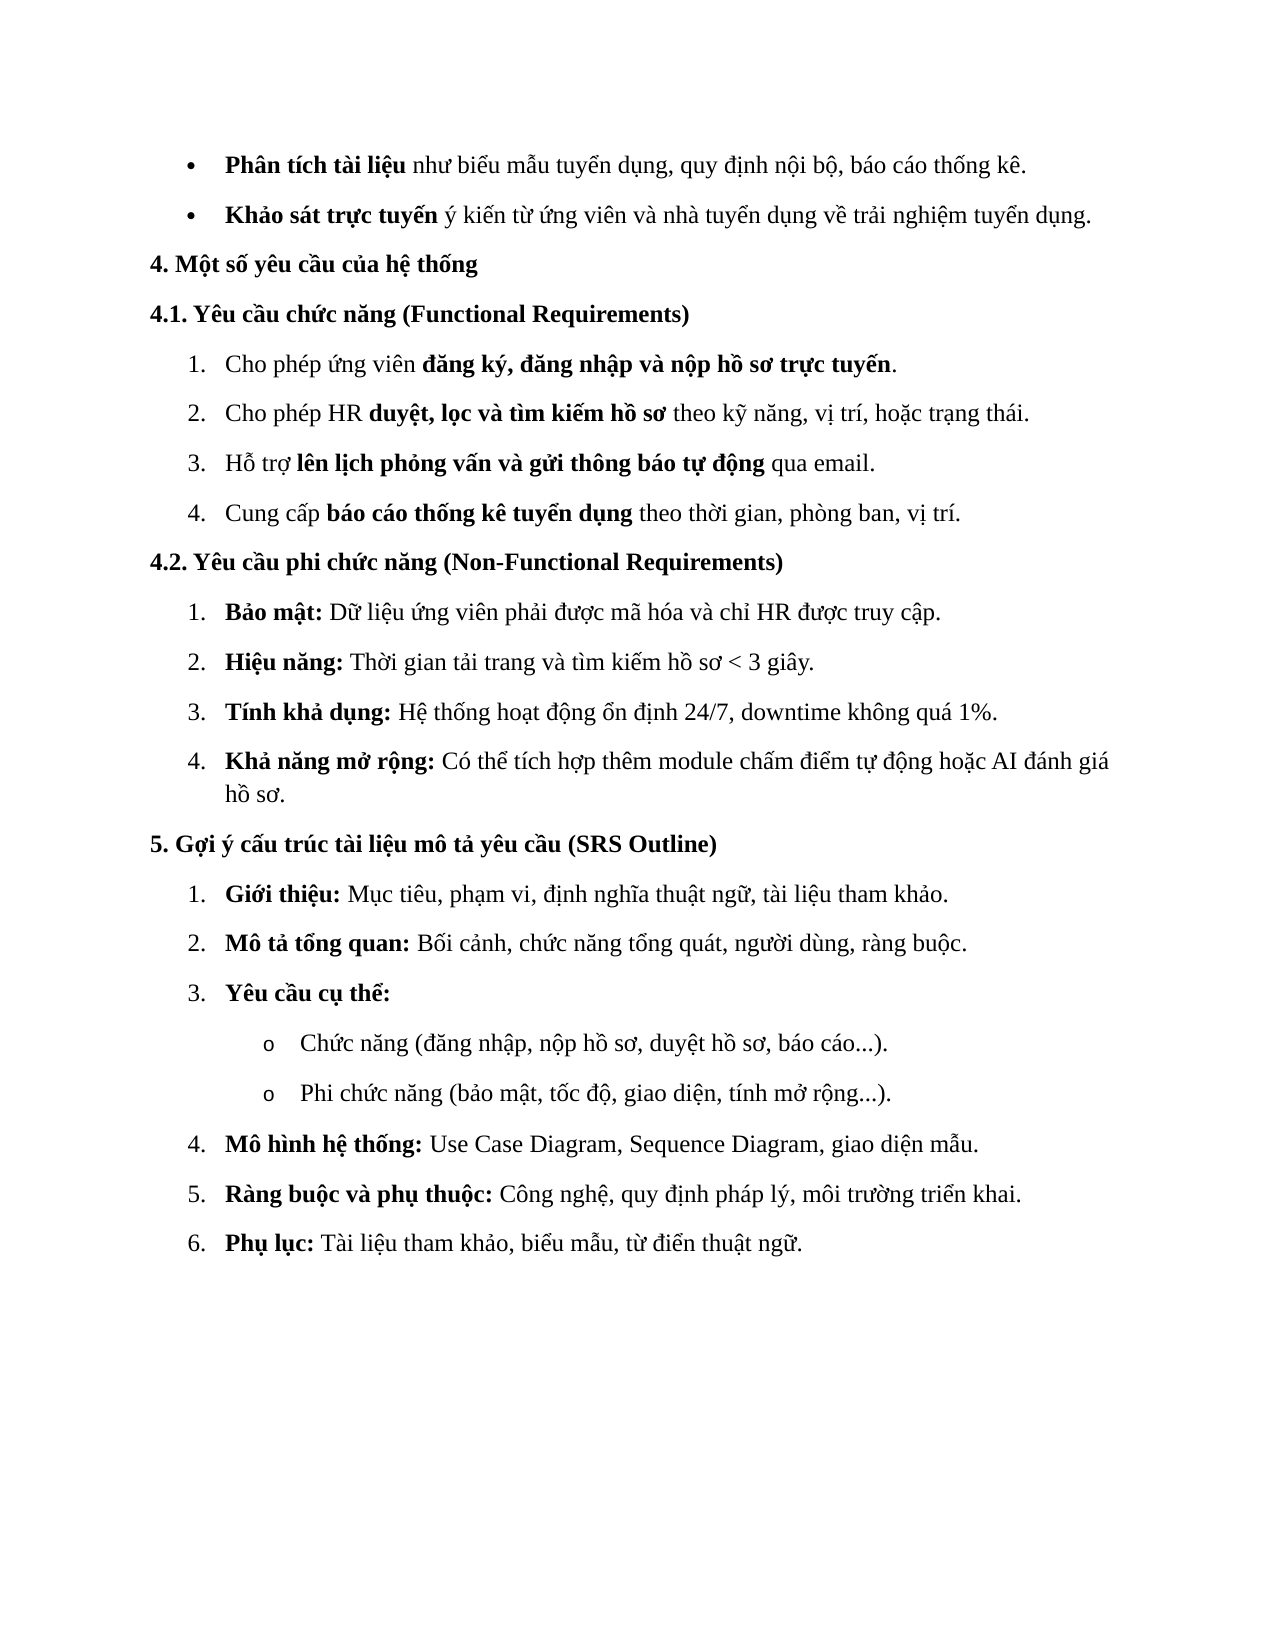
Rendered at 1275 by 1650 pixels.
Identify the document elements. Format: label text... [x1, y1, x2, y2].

list Yêu cầu cụ thể: [187, 978, 1125, 1007]
text 5. Gợi ý cấu trúc tài liệu mô tả yêu cầu (SRS Outline) [150, 829, 1125, 858]
list Khả năng mở rộng: Có thể tích hợp thêm module chấm điểm tự động hoặc AI đánh giá hồ sơ. [187, 746, 1125, 808]
list Mô hình hệ thống: Use Case Diagram, Sequence Diagram, giao diện mẫu. [187, 1129, 1125, 1158]
list Tính khả dụng: Hệ thống hoạt động ổn định 24/7, downtime không quá 1%. [187, 697, 1125, 725]
list Phụ lục: Tài liệu tham khảo, biểu mẫu, từ điển thuật ngữ. [187, 1228, 1125, 1257]
list Cho phép HR duyệt, lọc và tìm kiếm hồ sơ theo kỹ năng, vị trí, hoặc trạng thái. [187, 398, 1125, 427]
list Phân tích tài liệu như biểu mẫu tuyển dụng, quy định nội bộ, báo cáo thống kê. [187, 150, 1125, 179]
list Chức năng (đăng nhập, nộp hồ sơ, duyệt hồ sơ, báo cáo...). [262, 1028, 1125, 1057]
list Phi chức năng (bảo mật, tốc độ, giao diện, tính mở rộng...). [262, 1078, 1125, 1108]
list Hỗ trợ lên lịch phỏng vấn và gửi thông báo tự động qua email. [187, 448, 1125, 477]
list Khảo sát trực tuyến ý kiến từ ứng viên và nhà tuyển dụng về trải nghiệm tuyển dụng. [187, 200, 1125, 228]
list Giới thiệu: Mục tiêu, phạm vi, định nghĩa thuật ngữ, tài liệu tham khảo. [187, 879, 1125, 907]
list Mô tả tổng quan: Bối cảnh, chức năng tổng quát, người dùng, ràng buộc. [187, 928, 1125, 957]
text 4. Một số yêu cầu của hệ thống [150, 249, 1125, 278]
list Bảo mật: Dữ liệu ứng viên phải được mã hóa và chỉ HR được truy cập. [187, 597, 1125, 626]
text 4.2. Yêu cầu phi chức năng (Non-Functional Requirements) [150, 547, 1125, 576]
list Hiệu năng: Thời gian tải trang và tìm kiếm hồ sơ < 3 giây. [187, 647, 1125, 676]
text 4.1. Yêu cầu chức năng (Functional Requirements) [150, 299, 1125, 328]
list Cung cấp báo cáo thống kê tuyển dụng theo thời gian, phòng ban, vị trí. [187, 498, 1125, 527]
list Ràng buộc và phụ thuộc: Công nghệ, quy định pháp lý, môi trường triển khai. [187, 1179, 1125, 1207]
list Cho phép ứng viên đăng ký, đăng nhập và nộp hồ sơ trực tuyến. [187, 349, 1125, 377]
